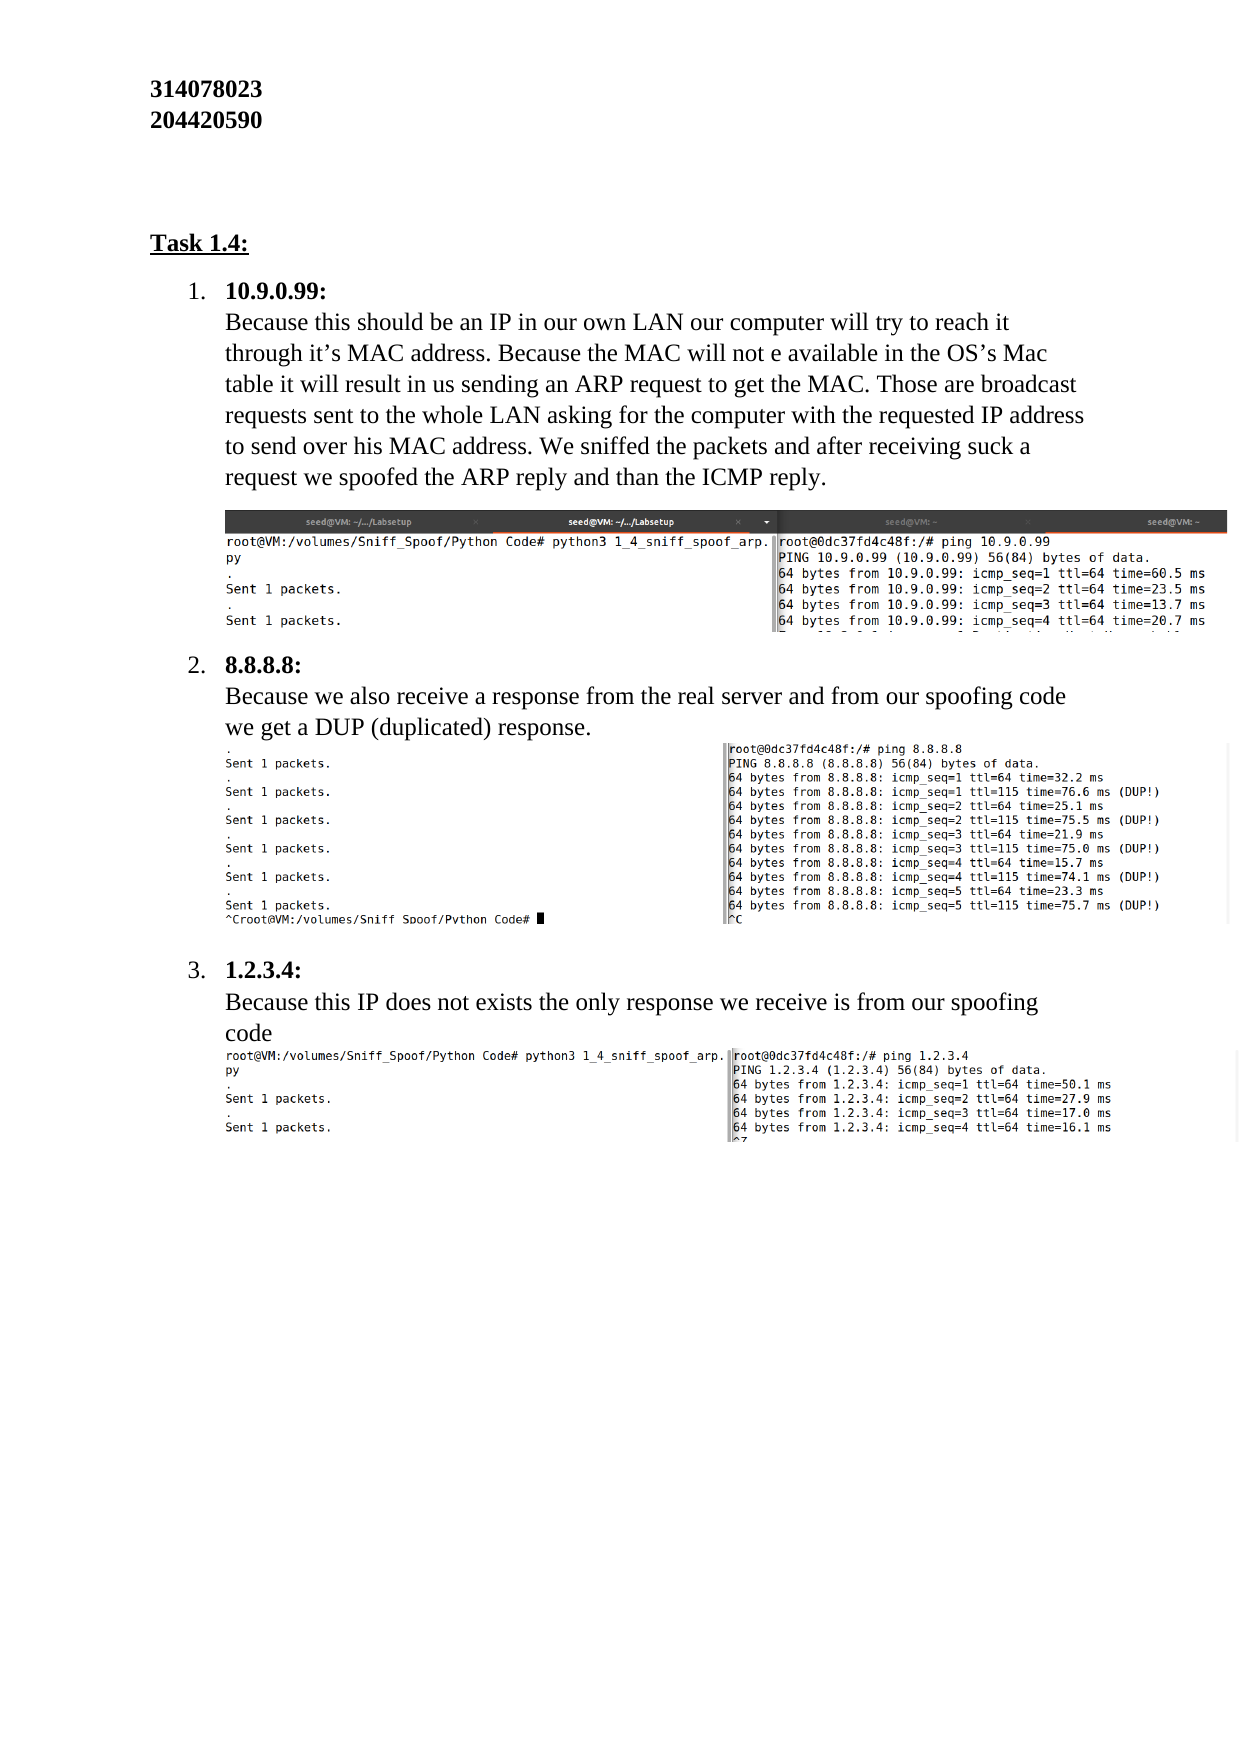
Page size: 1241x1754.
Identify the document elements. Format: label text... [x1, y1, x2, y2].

picture [225, 743, 1231, 924]
picture [225, 510, 1228, 632]
text Task 1.4: [150, 228, 1090, 257]
picture [225, 1048, 1240, 1142]
list 10.9.0.99: Because this should be an IP in our own LAN our computer will try to reach it through it’s MAC address. Because the MAC will not e available in the OS’s Mac table it will result in us sending an ARP request to get the MAC. Those are broadcast requests sent to the whole LAN asking for the computer with the requested IP address to send over his MAC address. We sniffed the packets and after receiving suck a request we spoofed the ARP reply and than the ICMP reply. [187, 276, 1090, 491]
